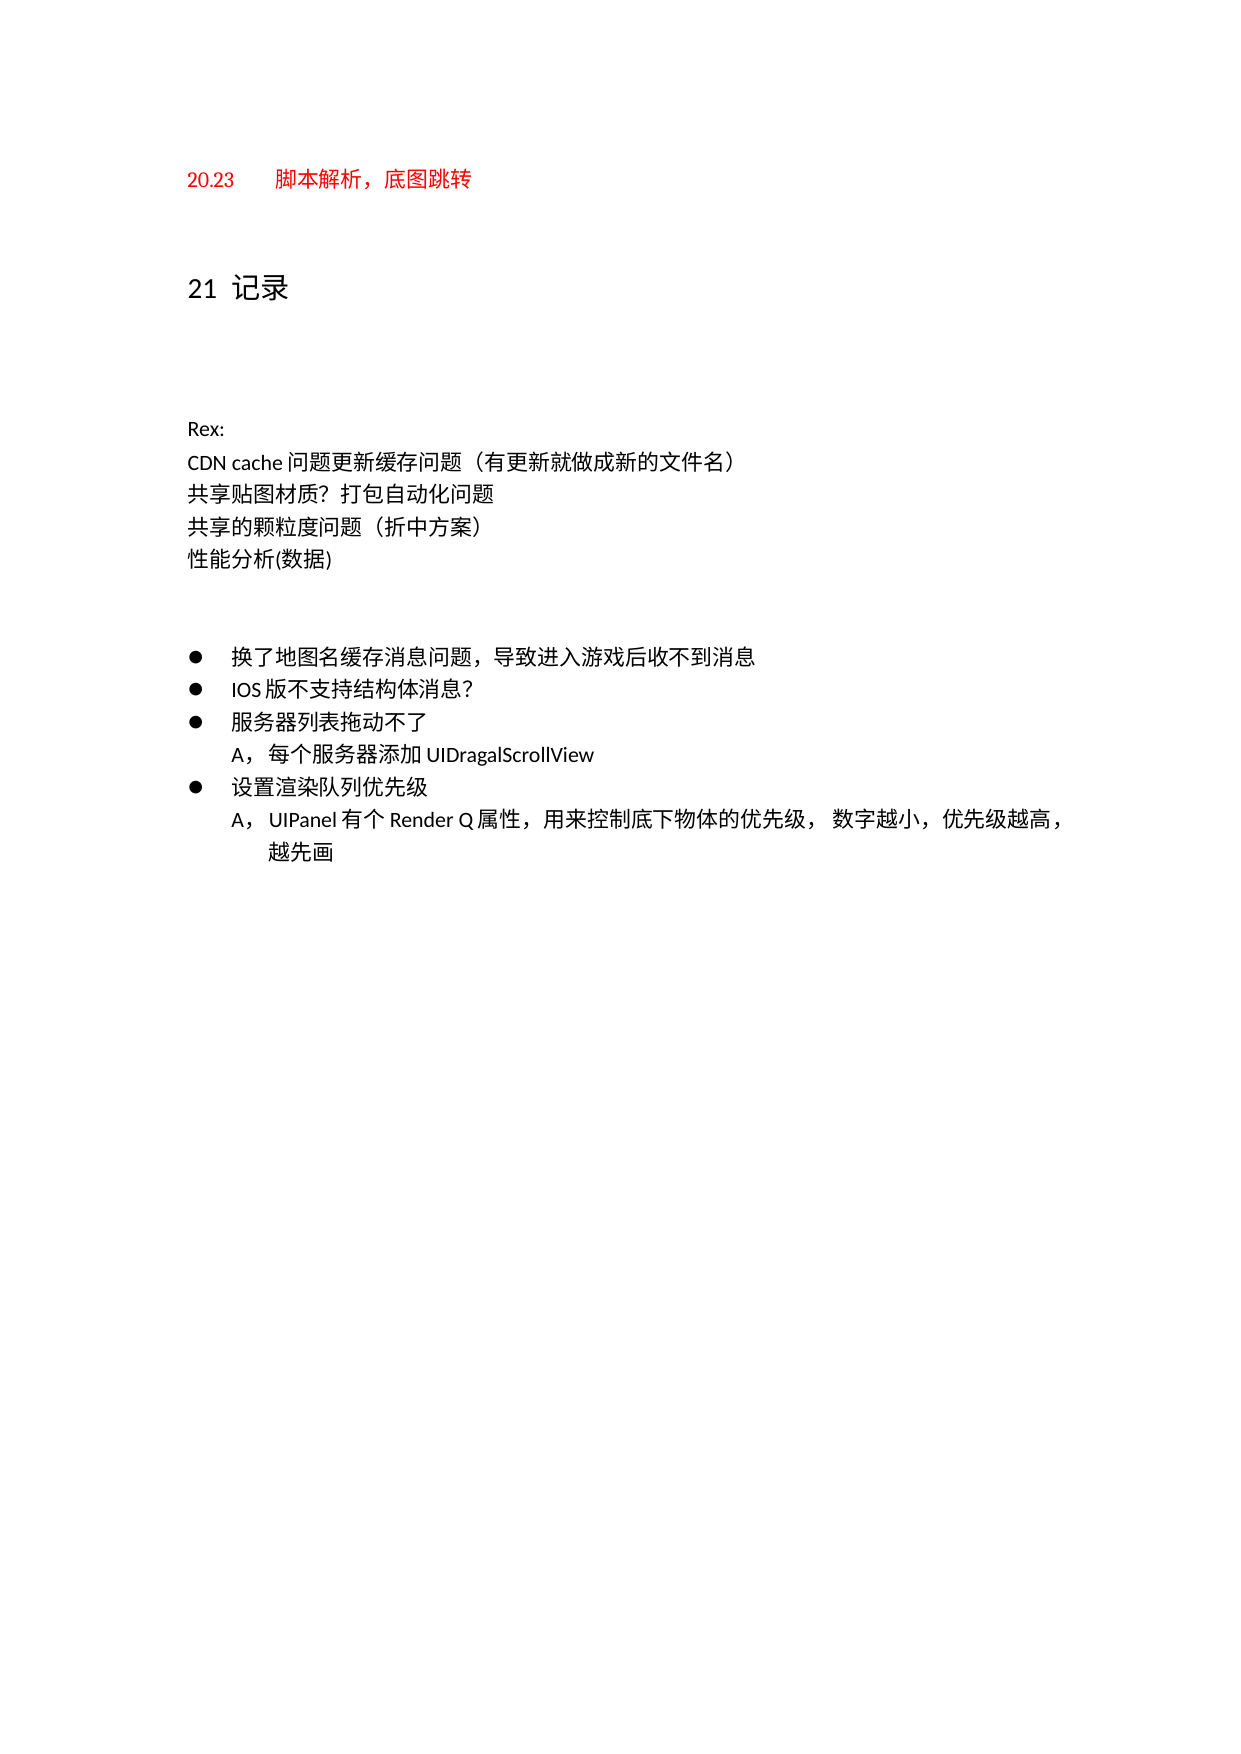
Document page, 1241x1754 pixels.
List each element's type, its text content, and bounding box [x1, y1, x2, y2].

text 共享贴图材质？打包自动化问题 [187, 477, 1053, 509]
list 每个服务器添加UIDragalScrollView [231, 737, 1053, 769]
list 换了地图名缓存消息问题，导致进入游戏后收不到消息 [187, 639, 1053, 672]
list 服务器列表拖动不了 [187, 704, 1053, 737]
list 设置渲染队列优先级 [187, 769, 1053, 802]
subtitle 脚本解析，底图跳转 [187, 162, 1053, 194]
text CDN cache问题更新缓存问题（有更新就做成新的文件名） [187, 444, 1053, 477]
text 性能分析(数据) [187, 542, 1053, 574]
subtitle 记录 [187, 253, 1053, 318]
list UIPanel有个Render Q属性，用来控制底下物体的优先级， 数字越小，优先级越高，越先画 [231, 802, 1053, 867]
list IOS版不支持结构体消息？ [187, 672, 1053, 704]
text Rex: [187, 412, 1053, 444]
text 共享的颗粒度问题（折中方案） [187, 509, 1053, 542]
